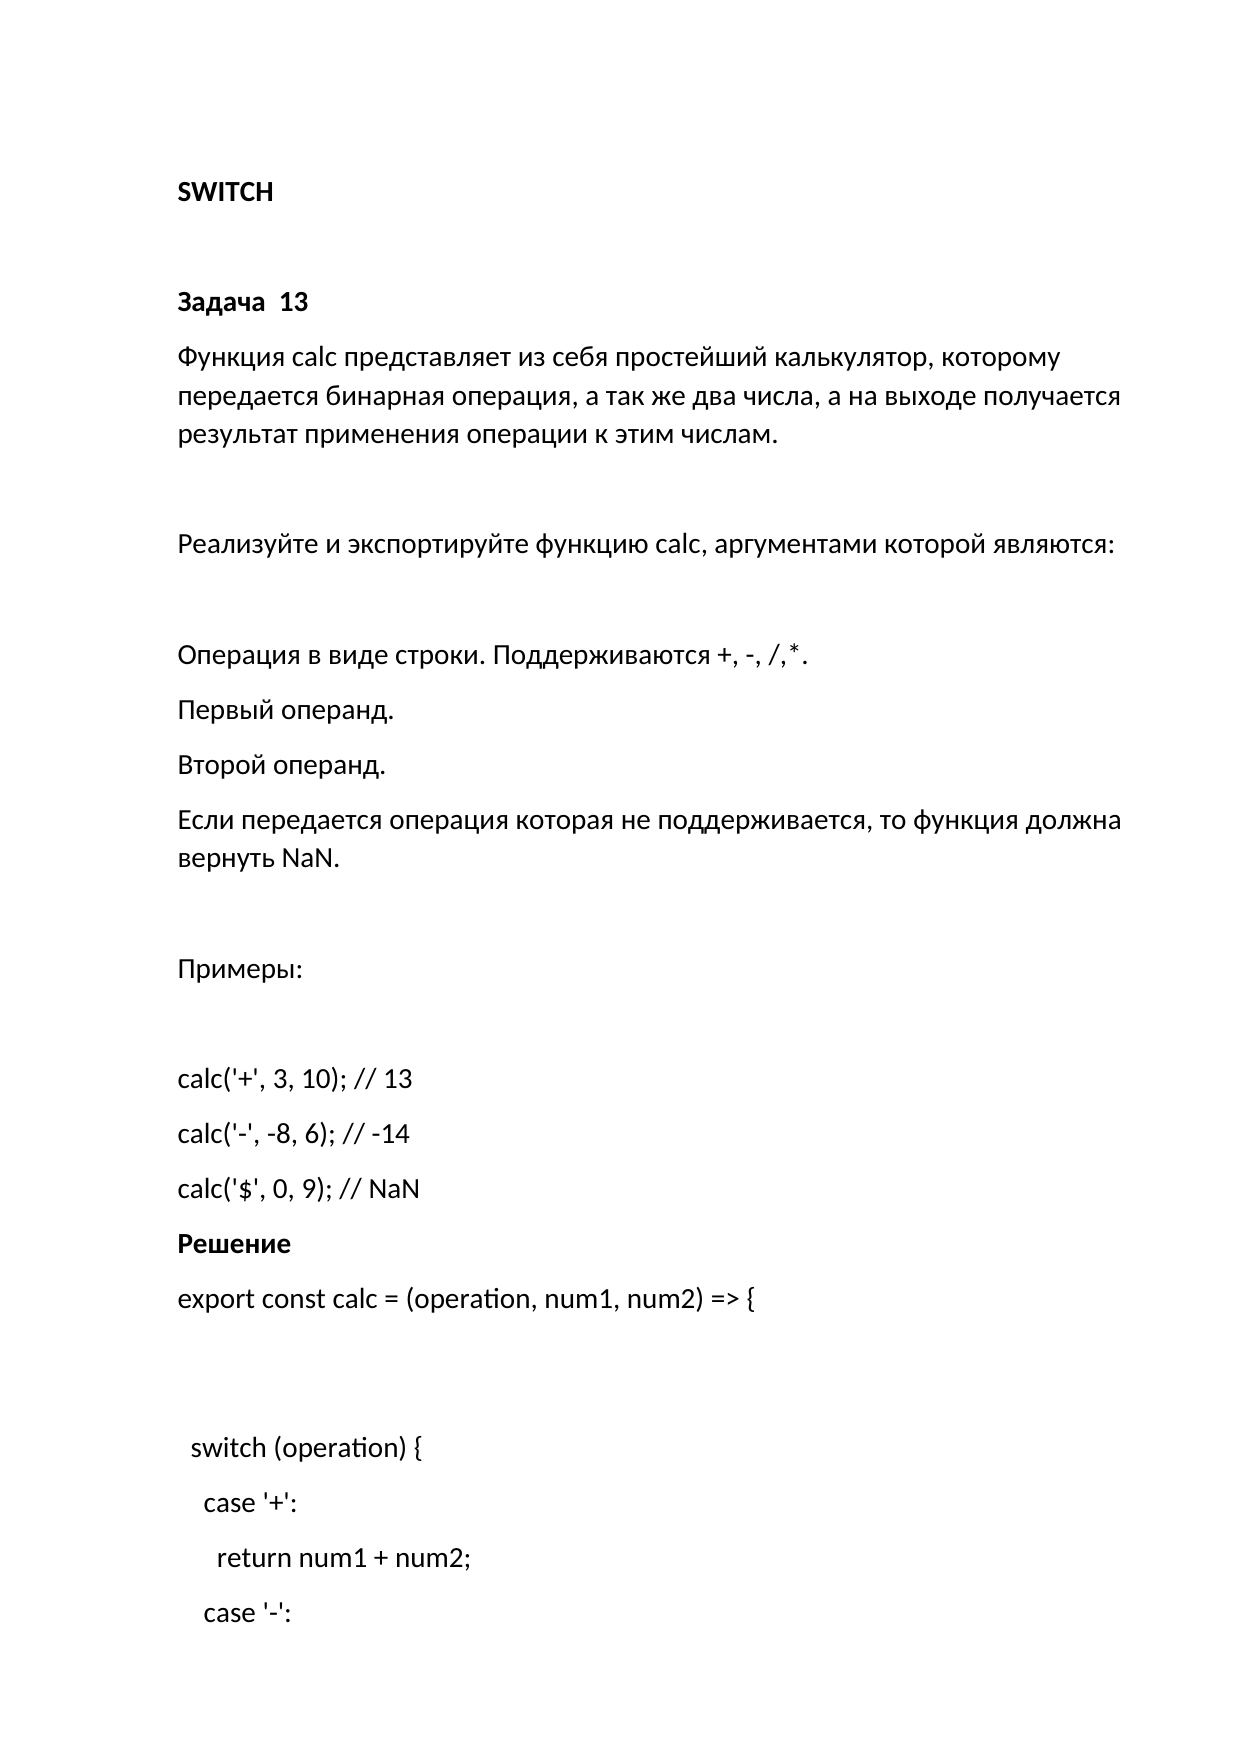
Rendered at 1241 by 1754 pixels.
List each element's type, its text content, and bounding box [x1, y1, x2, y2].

text Решение [177, 1225, 1152, 1261]
text Первый операнд. [177, 691, 1152, 727]
text switch (operation) { [177, 1429, 1152, 1465]
text Функция calc представляет из себя простейший калькулятор, которому передается бинарная операция, а так же два числа, а на выходе получается результат применения операции к этим числам. [177, 338, 1152, 451]
text Примеры: [177, 950, 1152, 985]
text export const calc = (operation, num1, num2) => { [177, 1280, 1152, 1316]
text Операция в виде строки. Поддерживаются +, -, /,*. [177, 636, 1152, 671]
text SWITCH [177, 173, 1152, 209]
text Второй операнд. [177, 746, 1152, 782]
text return num1 + num2; [177, 1539, 1152, 1575]
text case '+': [177, 1484, 1152, 1520]
text Реализуйте и экспортируйте функцию calc, аргументами которой являются: [177, 526, 1152, 561]
text calc('-', -8, 6); // -14 [177, 1115, 1152, 1151]
text calc('$', 0, 9); // NaN [177, 1170, 1152, 1206]
text Если передается операция которая не поддерживается, то функция должна вернуть NaN. [177, 801, 1152, 875]
text calc('+', 3, 10); // 13 [177, 1060, 1152, 1096]
text case '-': [177, 1594, 1152, 1630]
text Задача 13 [177, 283, 1152, 319]
